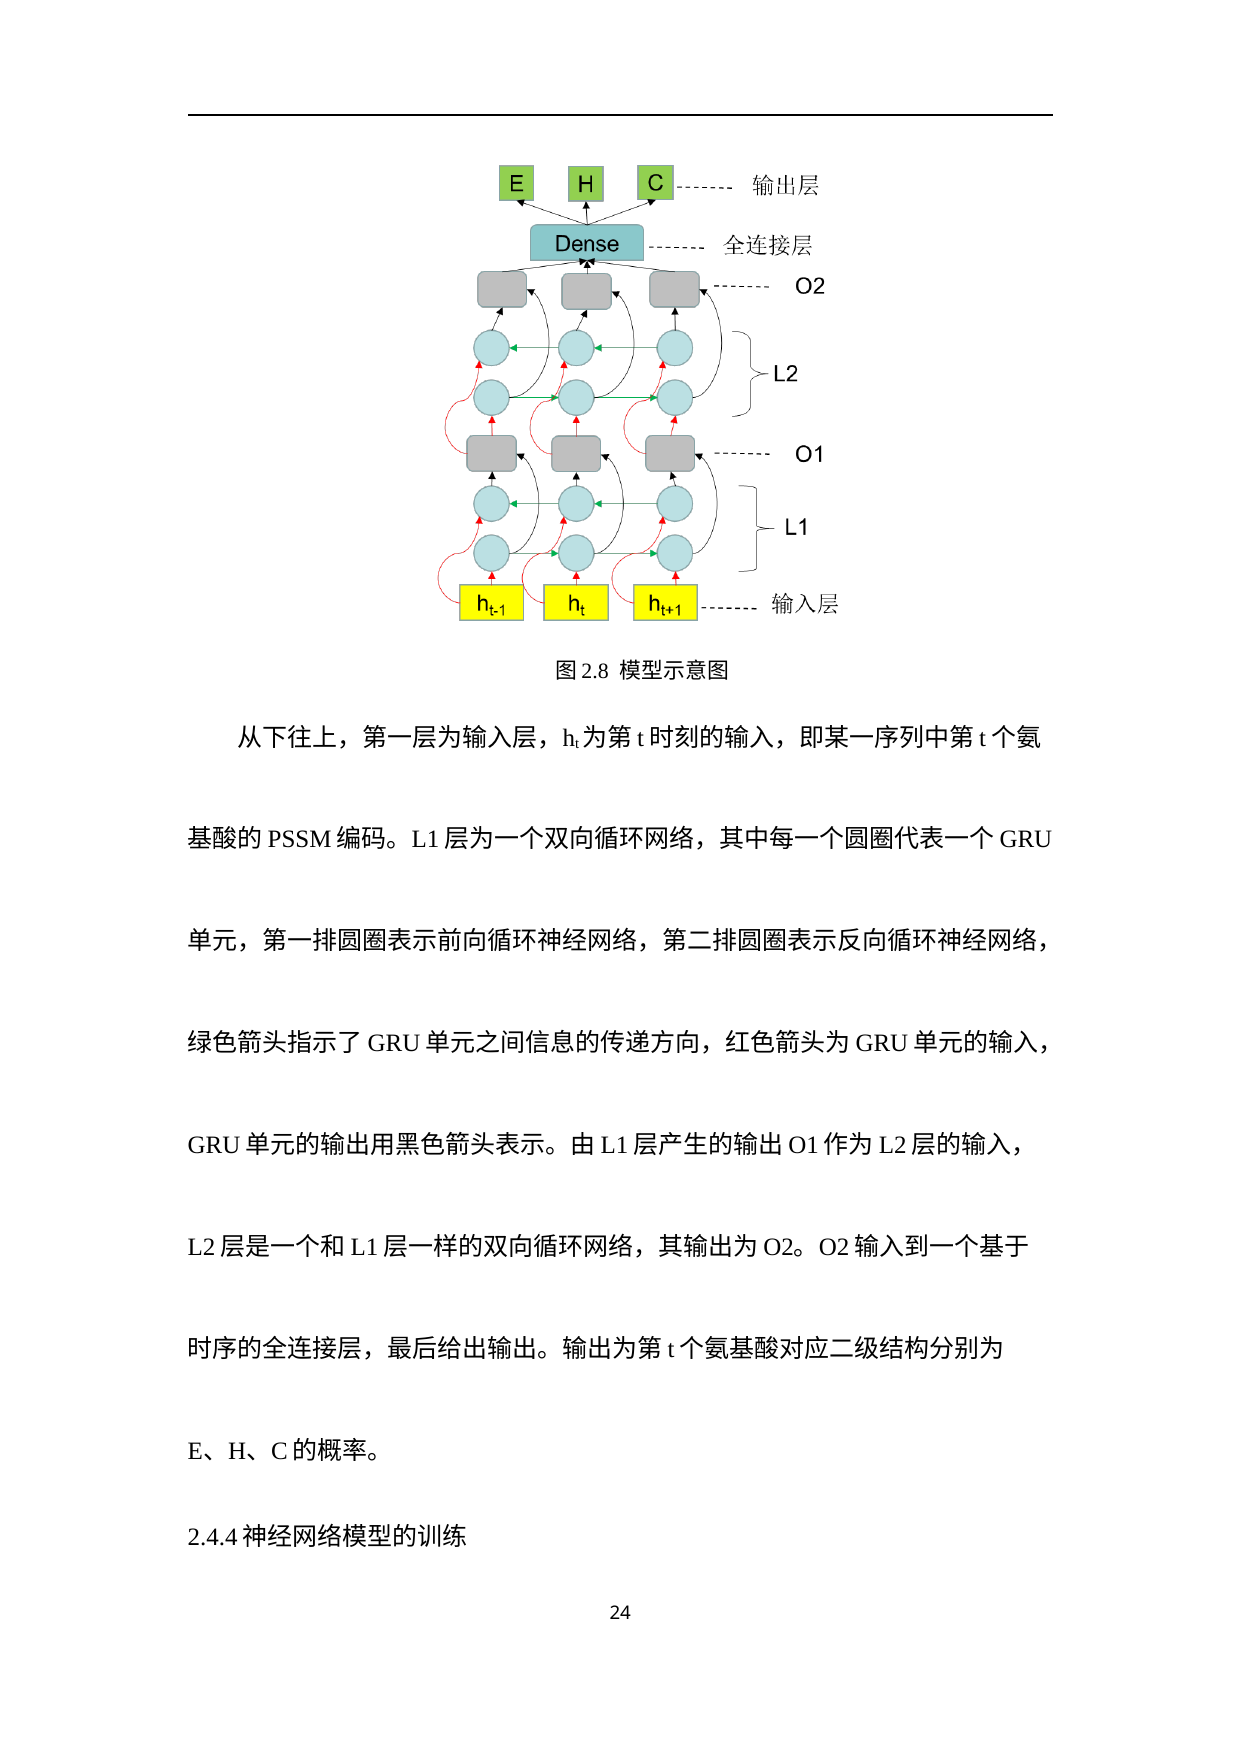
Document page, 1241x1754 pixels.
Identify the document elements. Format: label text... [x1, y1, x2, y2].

picture [437, 161, 853, 630]
text 图2.8 模型示意图 [187, 651, 1053, 685]
text 从下往上，第一层为输入层，ht为第t时刻的输入，即某一序列中第t个氨基酸的PSSM编码。L1层为一个双向循环网络，其中每一个圆圈代表一个GRU单元，第一排圆圈表示前向循环神经网络，第二排圆圈表示反向循环神经网络，绿色箭头指示了GRU单元之间信息的传递方向，红色箭头为GRU单元的输入，GRU单元的输出用黑色箭头表示。由L1层产生的输出O1作为L2层的输入，L2层是一个和L1层一样的双向循环网络，其输出为O2。O2输入到一个基于时序的全连接层，最后给出输出。输出为第t个氨基酸对应二级结构分别为E、H、C的概率。 [187, 701, 1053, 1482]
text 2.4.4神经网络模型的训练 [187, 1500, 1053, 1568]
